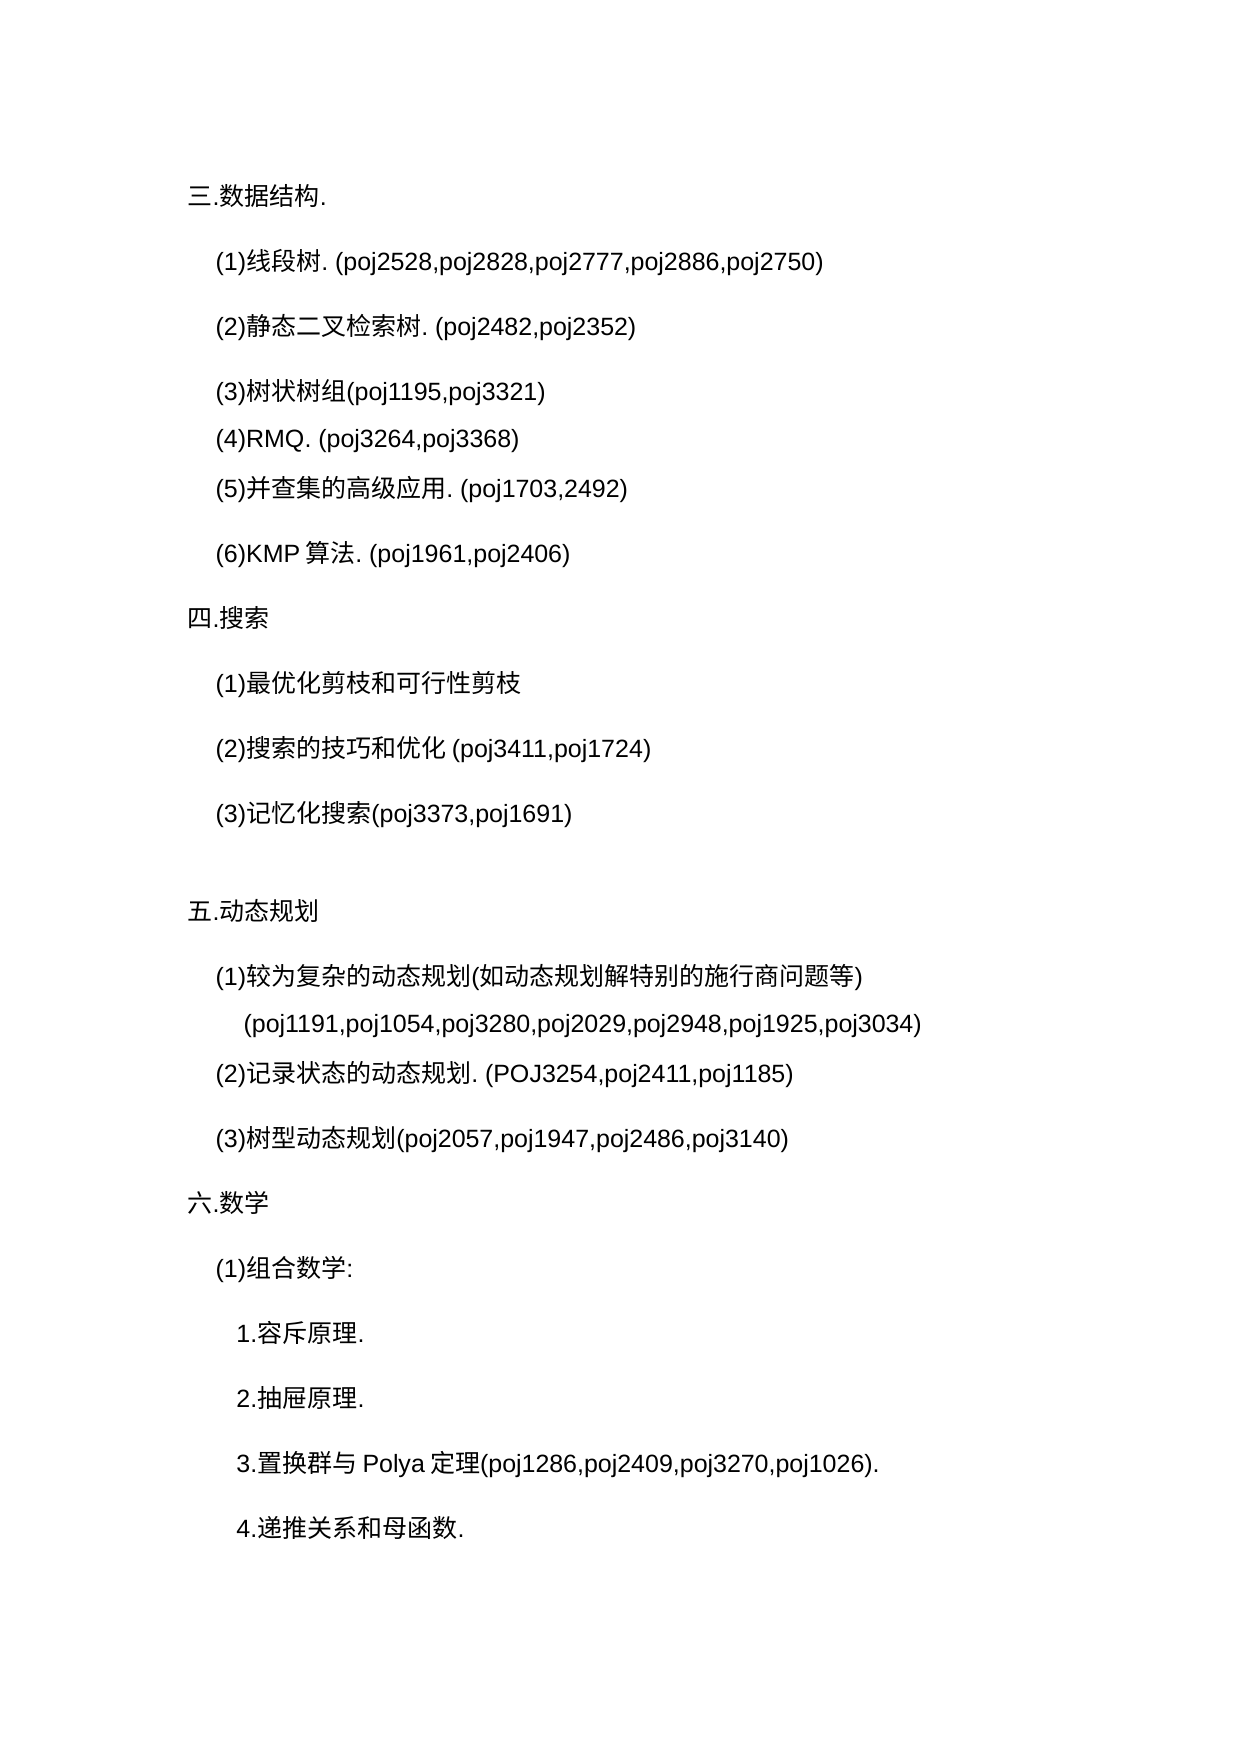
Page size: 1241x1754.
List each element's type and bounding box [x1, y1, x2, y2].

text [187, 162, 1053, 1592]
